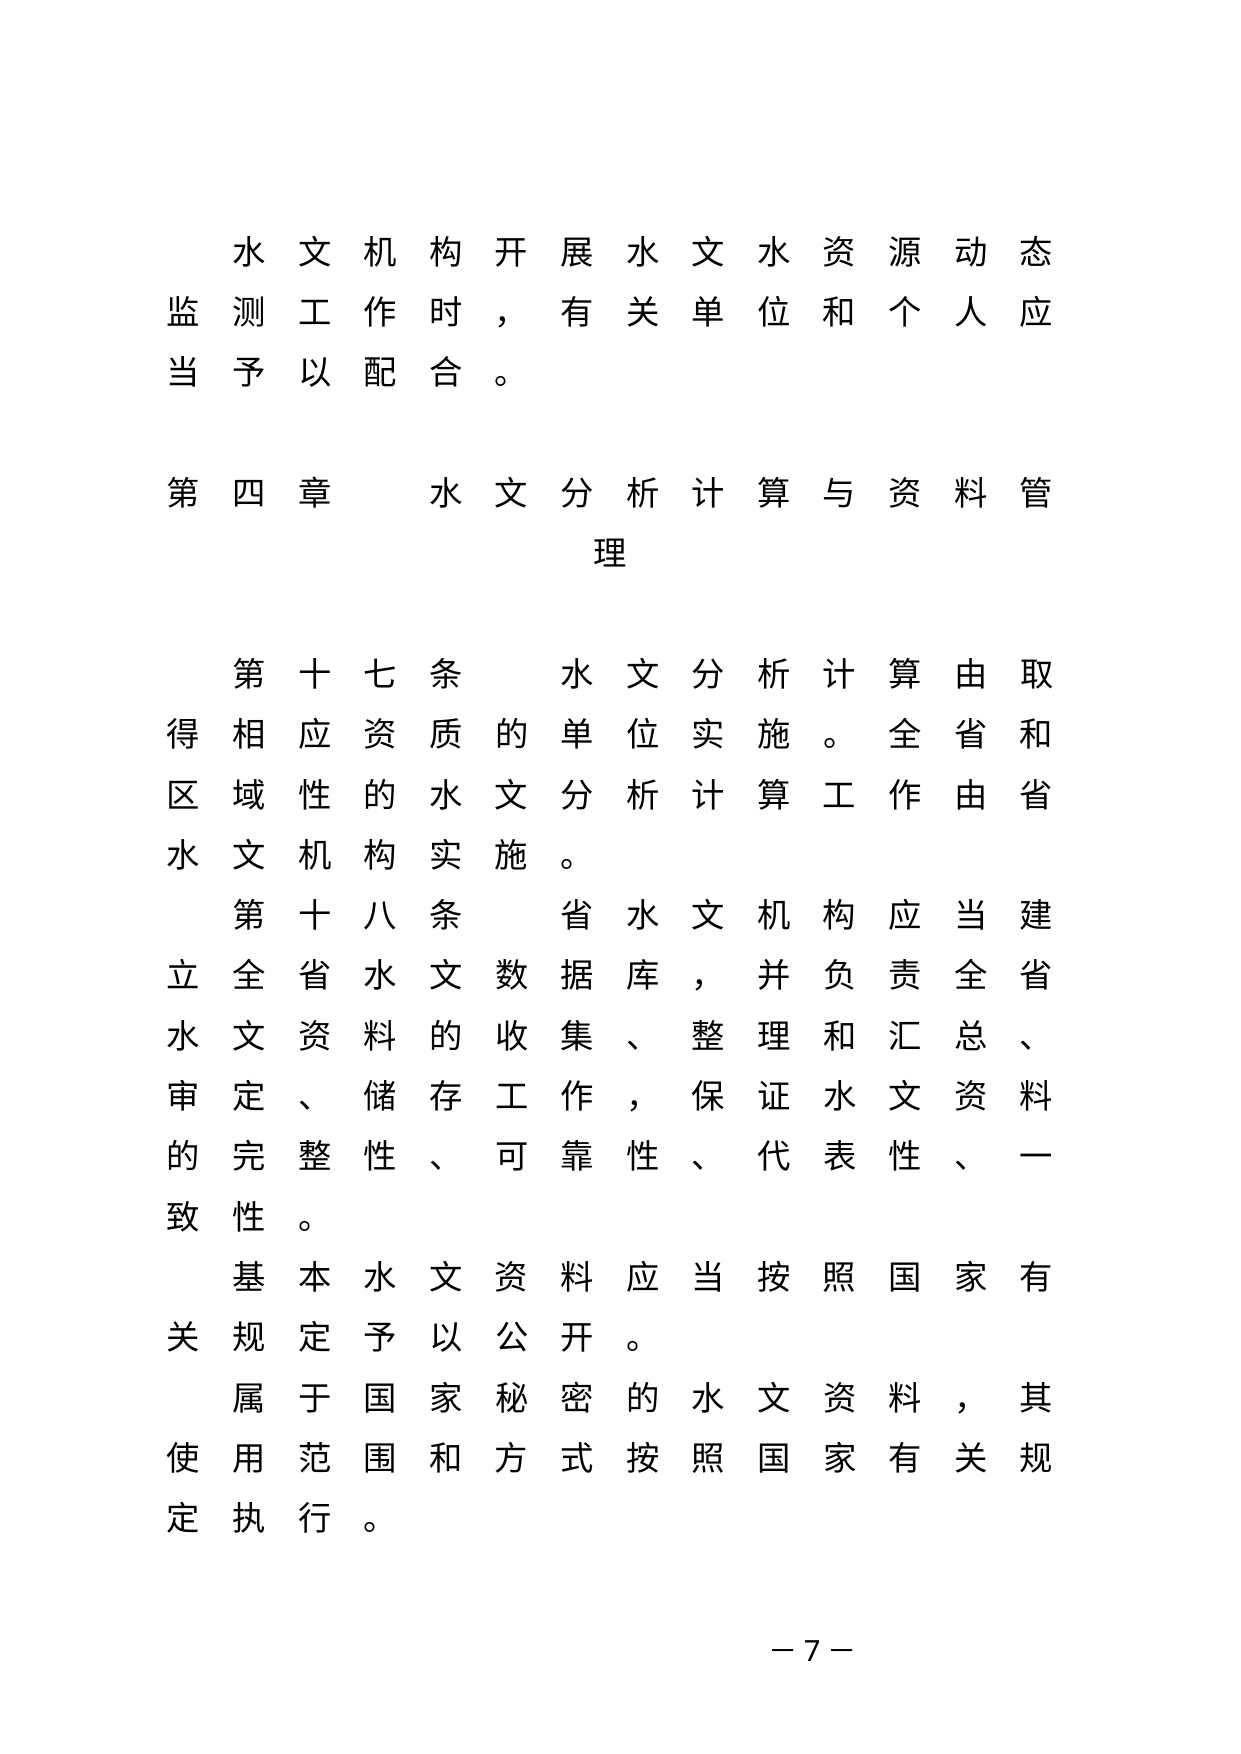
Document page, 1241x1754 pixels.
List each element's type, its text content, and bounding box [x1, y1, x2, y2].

text 第四章 水文分析计算与资料管理 [167, 461, 1085, 581]
text 属于国家秘密的水文资料，其使用范围和方式按照国家有关规定执行。 [167, 1365, 1085, 1546]
text 第十八条 省水文机构应当建立全省水文数据库，并负责全省水文资料的收集、整理和汇总、审定、储存工作，保证水文资料的完整性、可靠性、代表性、一致性。 [167, 883, 1085, 1245]
text 第十七条 水文分析计算由取得相应资质的单位实施。全省和区域性的水文分析计算工作由省水文机构实施。 [167, 642, 1085, 883]
text 水文机构开展水文水资源动态监测工作时，有关单位和个人应当予以配合。 [167, 219, 1085, 400]
text 基本水文资料应当按照国家有关规定予以公开。 [167, 1245, 1085, 1365]
